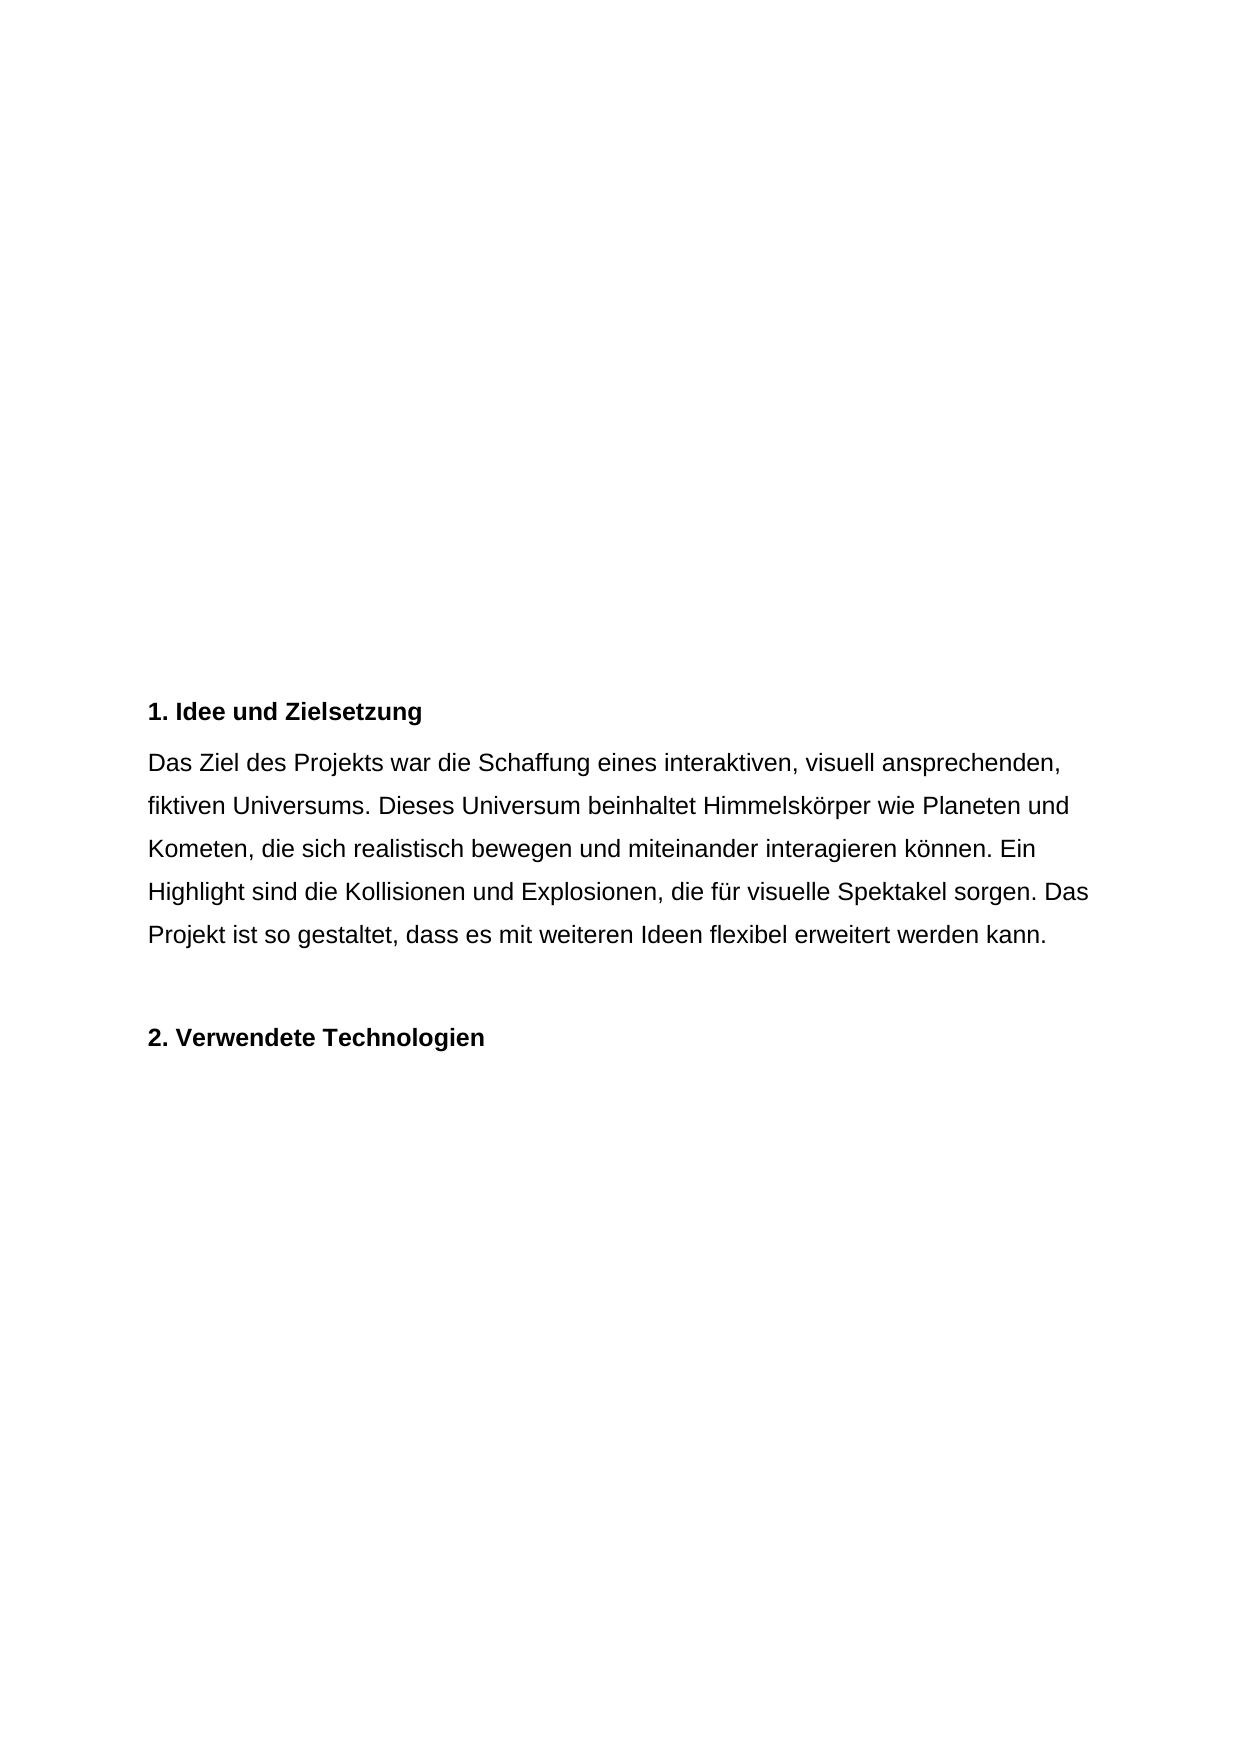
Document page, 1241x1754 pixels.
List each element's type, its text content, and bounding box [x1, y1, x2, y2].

text Das Ziel des Projekts war die Schaffung eines interaktiven, visuell ansprechenden, fiktiven Universums. Dieses Universum beinhaltet Himmelskörper wie Planeten und Kometen, die sich realistisch bewegen und miteinander interagieren können. Ein Highlight sind die Kollisionen und Explosionen, die für visuelle Spektakel sorgen. Das Projekt ist so gestaltet, dass es mit weiteren Ideen flexibel erweitert werden kann. [148, 748, 1093, 949]
text 2. Verwendete Technologien [148, 1023, 1093, 1052]
text 1. Idee und Zielsetzung [148, 697, 1093, 725]
